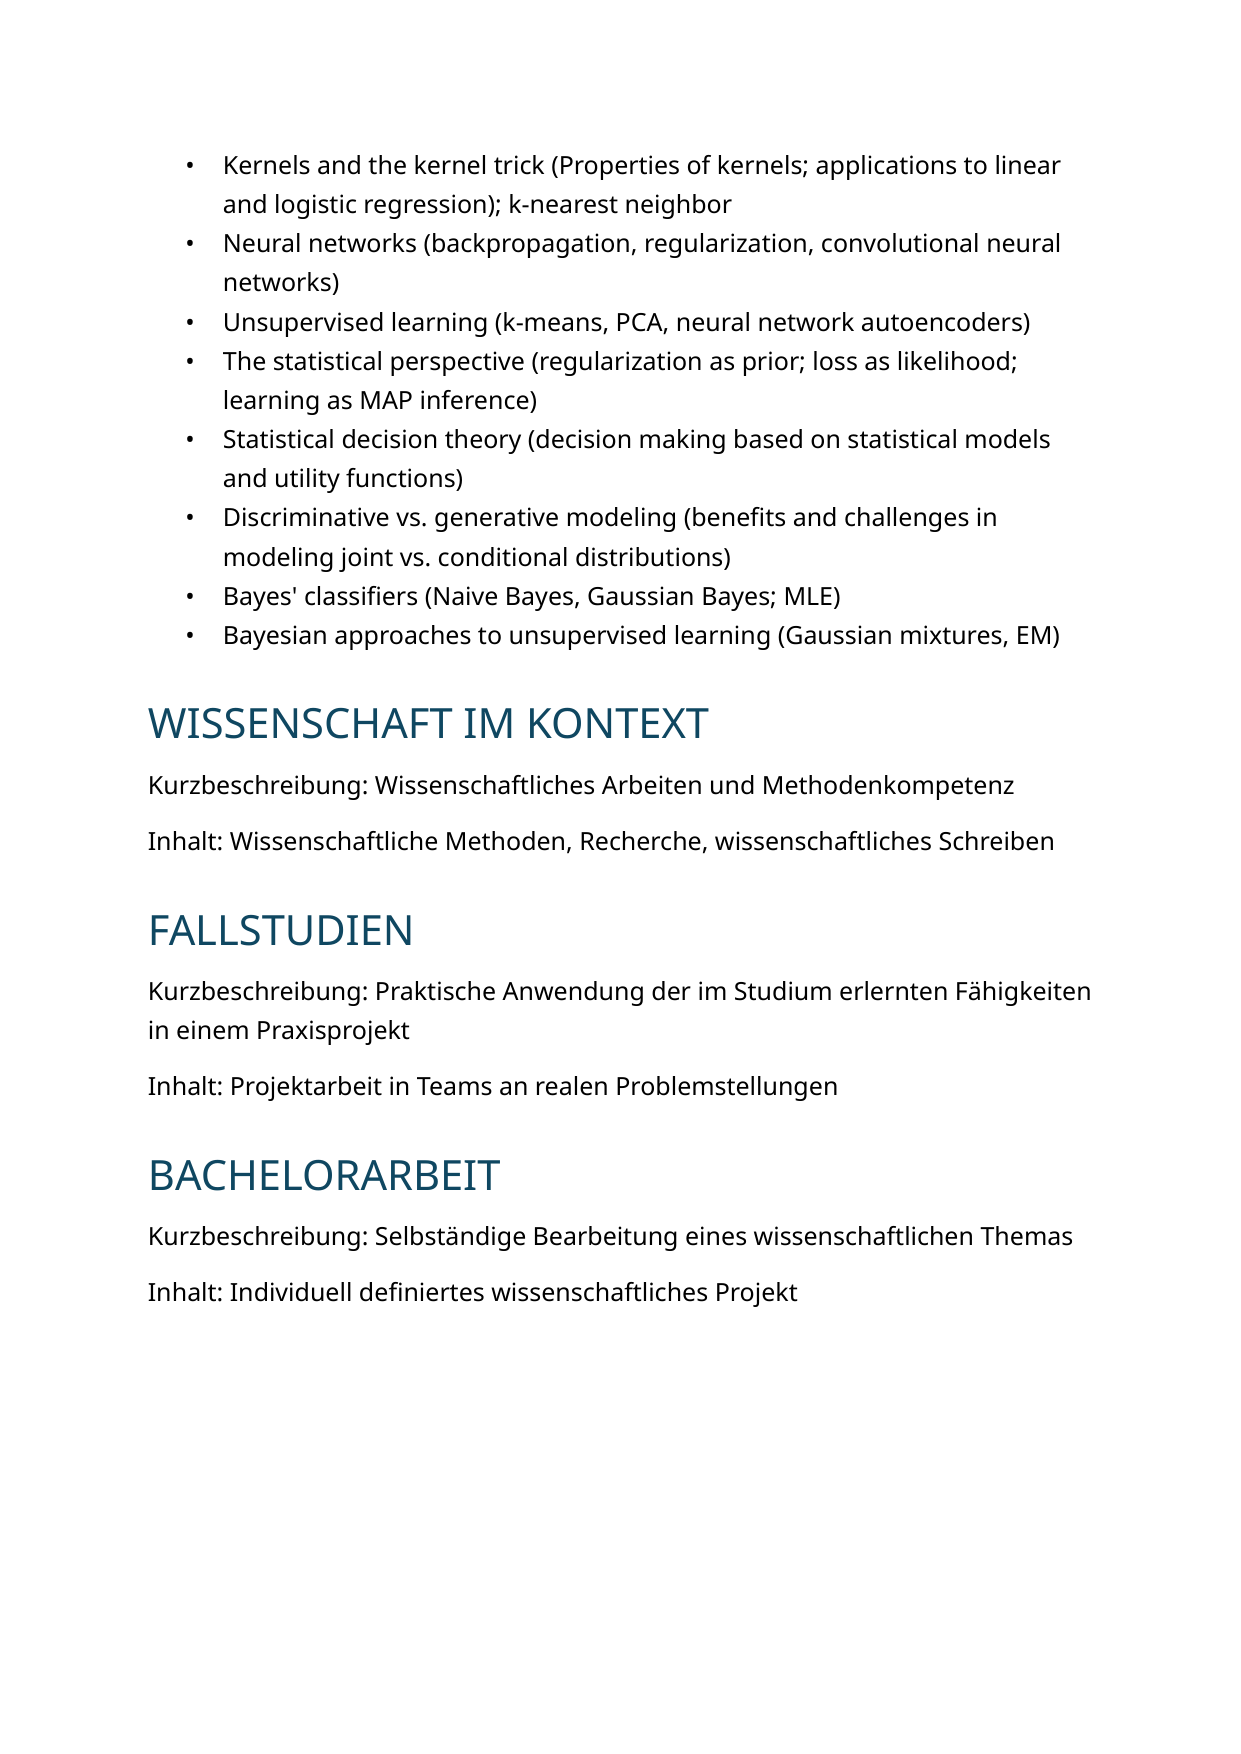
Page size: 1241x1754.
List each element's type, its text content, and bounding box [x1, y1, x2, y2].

text Kurzbeschreibung: Selbständige Bearbeitung eines wissenschaftlichen Themas [148, 1219, 1093, 1253]
text Inhalt: Individuell definiertes wissenschaftliches Projekt [148, 1275, 1093, 1309]
list Statistical decision theory (decision making based on statistical models and utility functions) [185, 422, 1093, 495]
list Discriminative vs. generative modeling (benefits and challenges in modeling joint vs. conditional distributions) [185, 500, 1093, 573]
text Kurzbeschreibung: Wissenschaftliches Arbeiten und Methodenkompetenz [148, 768, 1093, 802]
text Kurzbeschreibung: Praktische Anwendung der im Studium erlernten Fähigkeiten in einem Praxisprojekt [148, 974, 1093, 1047]
list Bayes' classifiers (Naive Bayes, Gaussian Bayes; MLE) [185, 578, 1093, 612]
list The statistical perspective (regularization as prior; loss as likelihood; learning as MAP inference) [185, 343, 1093, 417]
subtitle FALLSTUDIEN [148, 900, 1093, 957]
subtitle WISSENSCHAFT IM KONTEXT [148, 694, 1093, 751]
list Unsupervised learning (k-means, PCA, neural network autoencoders) [185, 304, 1093, 338]
text Inhalt: Wissenschaftliche Methoden, Recherche, wissenschaftliches Schreiben [148, 824, 1093, 858]
list Bayesian approaches to unsupervised learning (Gaussian mixtures, EM) [185, 618, 1093, 652]
subtitle BACHELORARBEIT [148, 1146, 1093, 1202]
list Kernels and the kernel trick (Properties of kernels; applications to linear and logistic regression); k-nearest neighbor [185, 148, 1093, 221]
list Neural networks (backpropagation, regularization, convolutional neural networks) [185, 226, 1093, 299]
text Inhalt: Projektarbeit in Teams an realen Problemstellungen [148, 1069, 1093, 1103]
